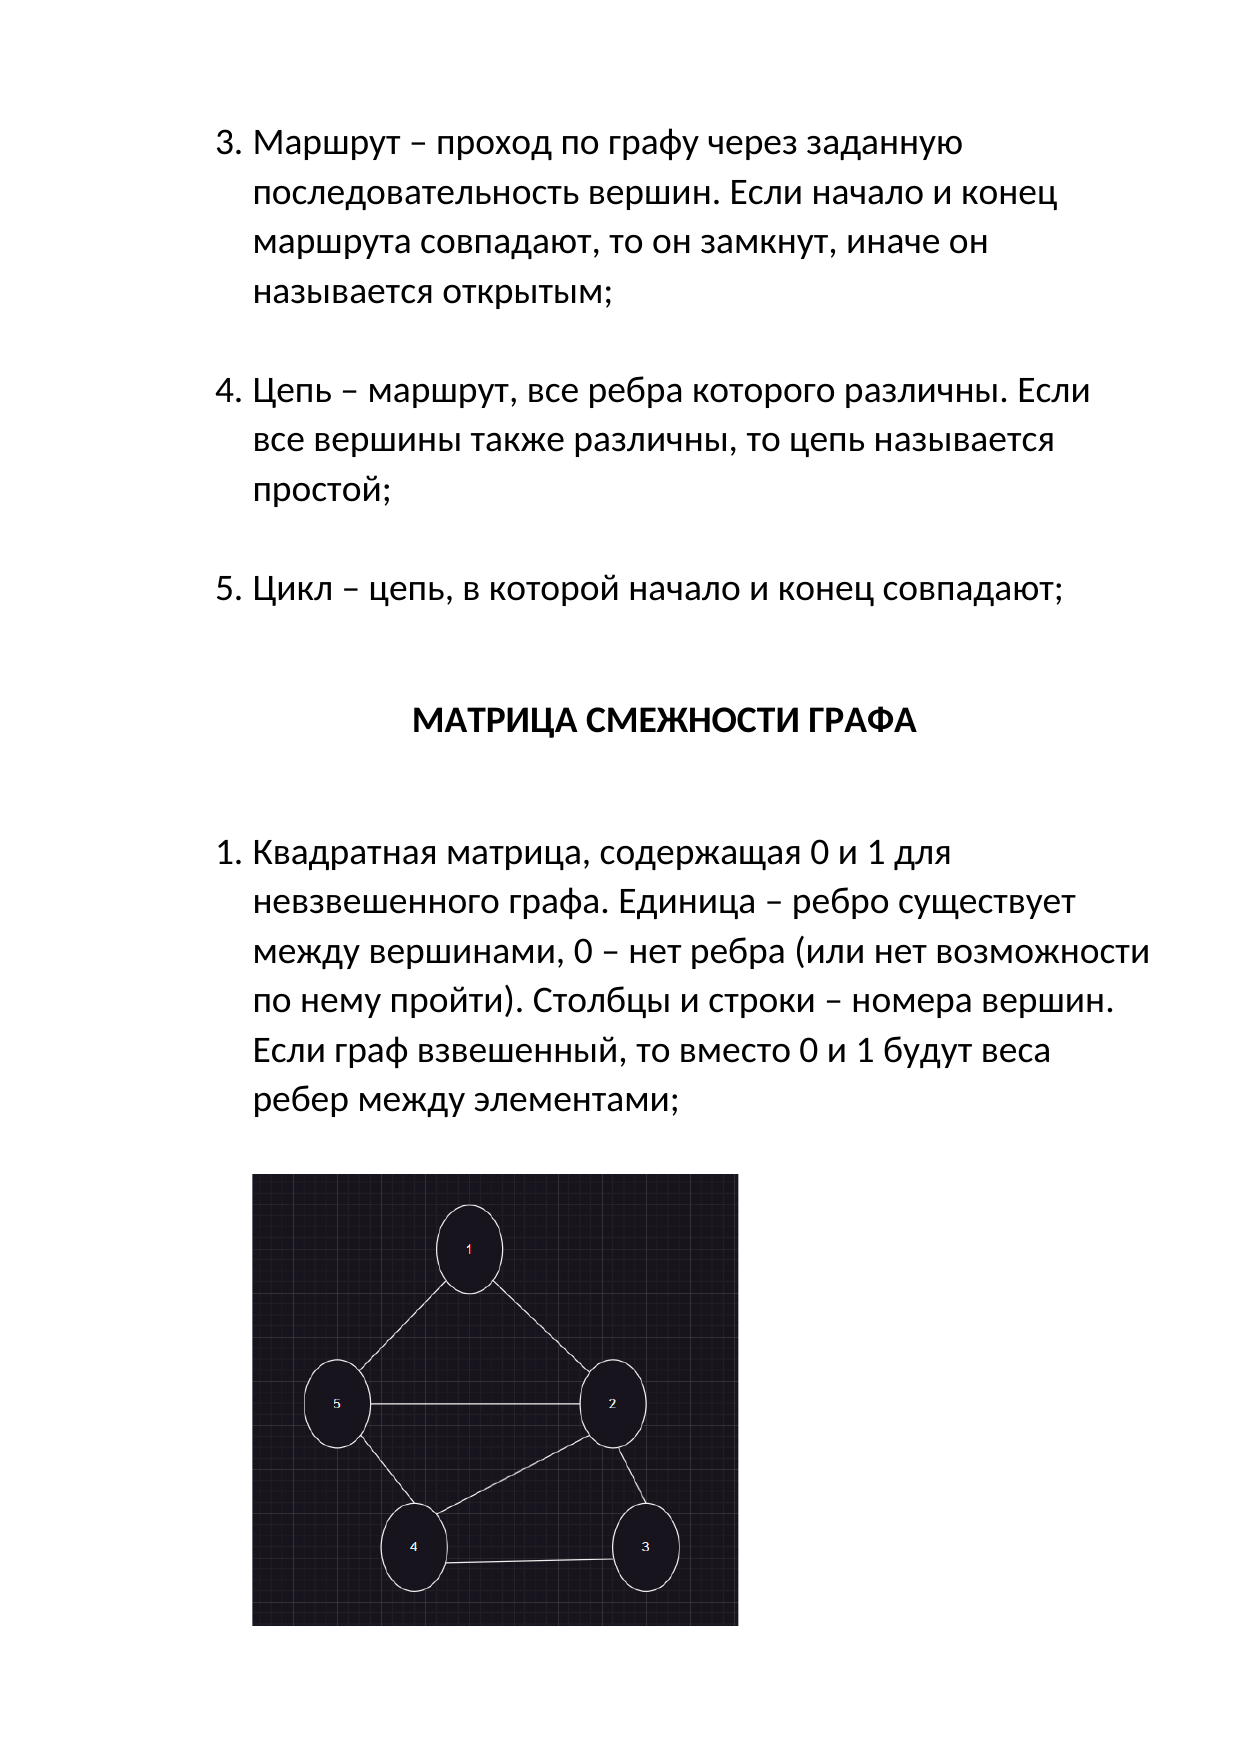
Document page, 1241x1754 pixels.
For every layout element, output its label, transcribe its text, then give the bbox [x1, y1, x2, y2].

list Квадратная матрица, содержащая 0 и 1 для невзвешенного графа. Единица – ребро существует между вершинами, 0 – нет ребра (или нет возможности по нему пройти). Столбцы и строки – номера вершин. Если граф взвешенный, то вместо 0 и 1 будут веса ребер между элементами; [215, 828, 1152, 1121]
list Маршрут – проход по графу через заданную последовательность вершин. Если начало и конец маршрута совпадают, то он замкнут, иначе он называется открытым; [215, 118, 1152, 312]
picture [252, 1174, 739, 1626]
text МАТРИЦА СМЕЖНОСТИ ГРАФА [177, 696, 1152, 742]
list Цикл – цепь, в которой начало и конец совпадают; [215, 563, 1152, 609]
list Цепь – маршрут, все ребра которого различны. Если все вершины также различны, то цепь называется простой; [215, 366, 1152, 510]
